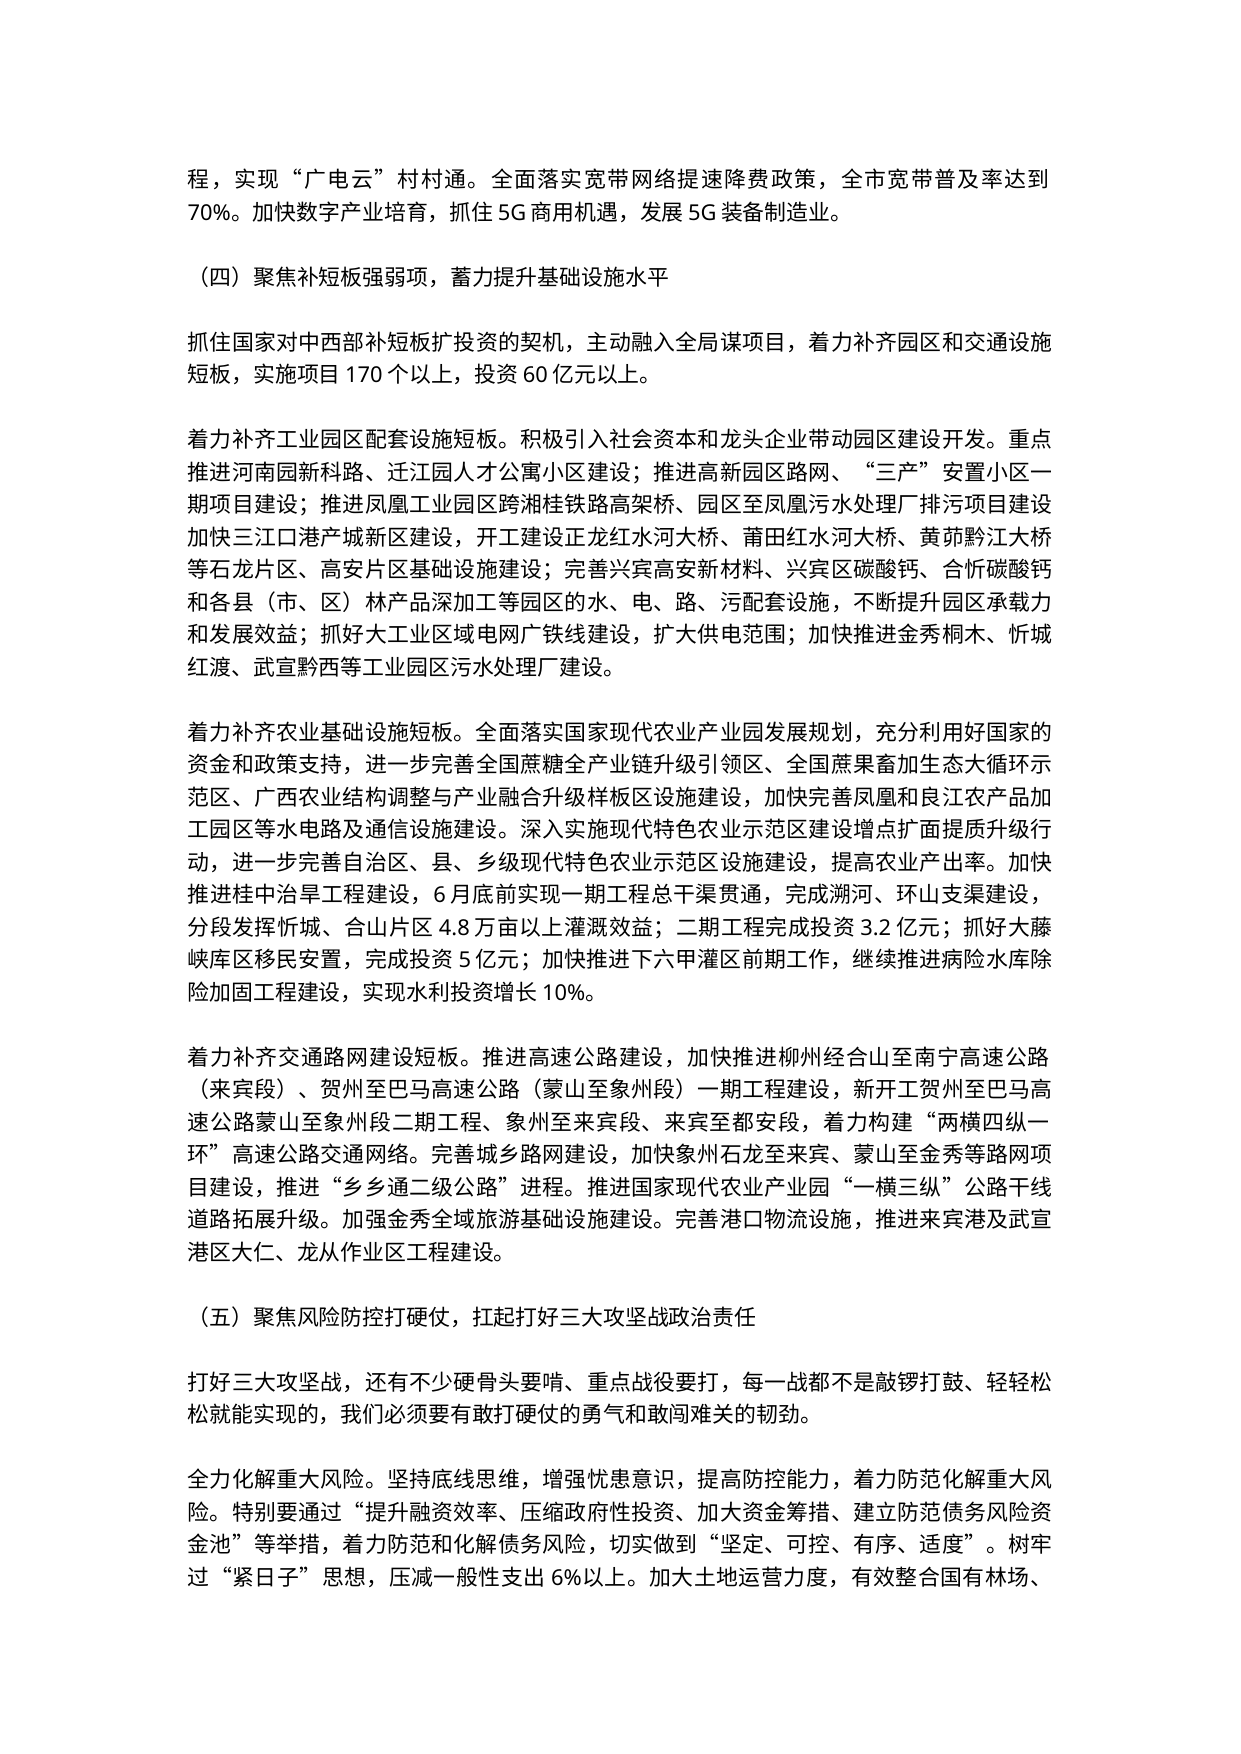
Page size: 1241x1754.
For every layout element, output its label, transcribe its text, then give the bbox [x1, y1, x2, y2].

text （五）聚焦风险防控打硬仗，扛起打好三大攻坚战政治责任 [187, 1299, 1053, 1332]
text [187, 162, 1053, 227]
text 抓住国家对中西部补短板扩投资的契机，主动融入全局谋项目，着力补齐园区和交通设施短板，实施项目170个以上，投资60亿元以上。 [187, 324, 1053, 389]
text （四）聚焦补短板强弱项，蓄力提升基础设施水平 [187, 259, 1053, 292]
text 打好三大攻坚战，还有不少硬骨头要啃、重点战役要打，每一战都不是敲锣打鼓、轻轻松松就能实现的，我们必须要有敢打硬仗的勇气和敢闯难关的韧劲。 [187, 1364, 1053, 1429]
text 着力补齐交通路网建设短板。推进高速公路建设，加快推进柳州经合山至南宁高速公路（来宾段）、贺州至巴马高速公路（蒙山至象州段）一期工程建设，新开工贺州至巴马高速公路蒙山至象州段二期工程、象州至来宾段、来宾至都安段，着力构建“两横四纵一环”高速公路交通网络。完善城乡路网建设，加快象州石龙至来宾、蒙山至金秀等路网项目建设，推进“乡乡通二级公路”进程。推进国家现代农业产业园“一横三纵”公路干线道路拓展升级。加强金秀全域旅游基础设施建设。完善港口物流设施，推进来宾港及武宣港区大仁、龙从作业区工程建设。 [187, 1039, 1053, 1267]
text 着力补齐工业园区配套设施短板。积极引入社会资本和龙头企业带动园区建设开发。重点推进河南园新科路、迁江园人才公寓小区建设；推进高新园区路网、“三产”安置小区一期项目建设；推进凤凰工业园区跨湘桂铁路高架桥、园区至凤凰污水处理厂排污项目建设；加快三江口港产城新区建设，开工建设正龙红水河大桥、莆田红水河大桥、黄茆黔江大桥等石龙片区、高安片区基础设施建设；完善兴宾高安新材料、兴宾区碳酸钙、合忻碳酸钙和各县（市、区）林产品深加工等园区的水、电、路、污配套设施，不断提升园区承载力和发展效益；抓好大工业区域电网广铁线建设，扩大供电范围；加快推进金秀桐木、忻城红渡、武宣黔西等工业园区污水处理厂建设。 [187, 422, 1053, 682]
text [187, 1462, 1053, 1592]
text 着力补齐农业基础设施短板。全面落实国家现代农业产业园发展规划，充分利用好国家的资金和政策支持，进一步完善全国蔗糖全产业链升级引领区、全国蔗果畜加生态大循环示范区、广西农业结构调整与产业融合升级样板区设施建设，加快完善凤凰和良江农产品加工园区等水电路及通信设施建设。深入实施现代特色农业示范区建设增点扩面提质升级行动，进一步完善自治区、县、乡级现代特色农业示范区设施建设，提高农业产出率。加快推进桂中治旱工程建设，6月底前实现一期工程总干渠贯通，完成溯河、环山支渠建设，分段发挥忻城、合山片区4.8万亩以上灌溉效益；二期工程完成投资3.2亿元；抓好大藤峡库区移民安置，完成投资5亿元；加快推进下六甲灌区前期工作，继续推进病险水库除险加固工程建设，实现水利投资增长10%。 [187, 714, 1053, 1007]
